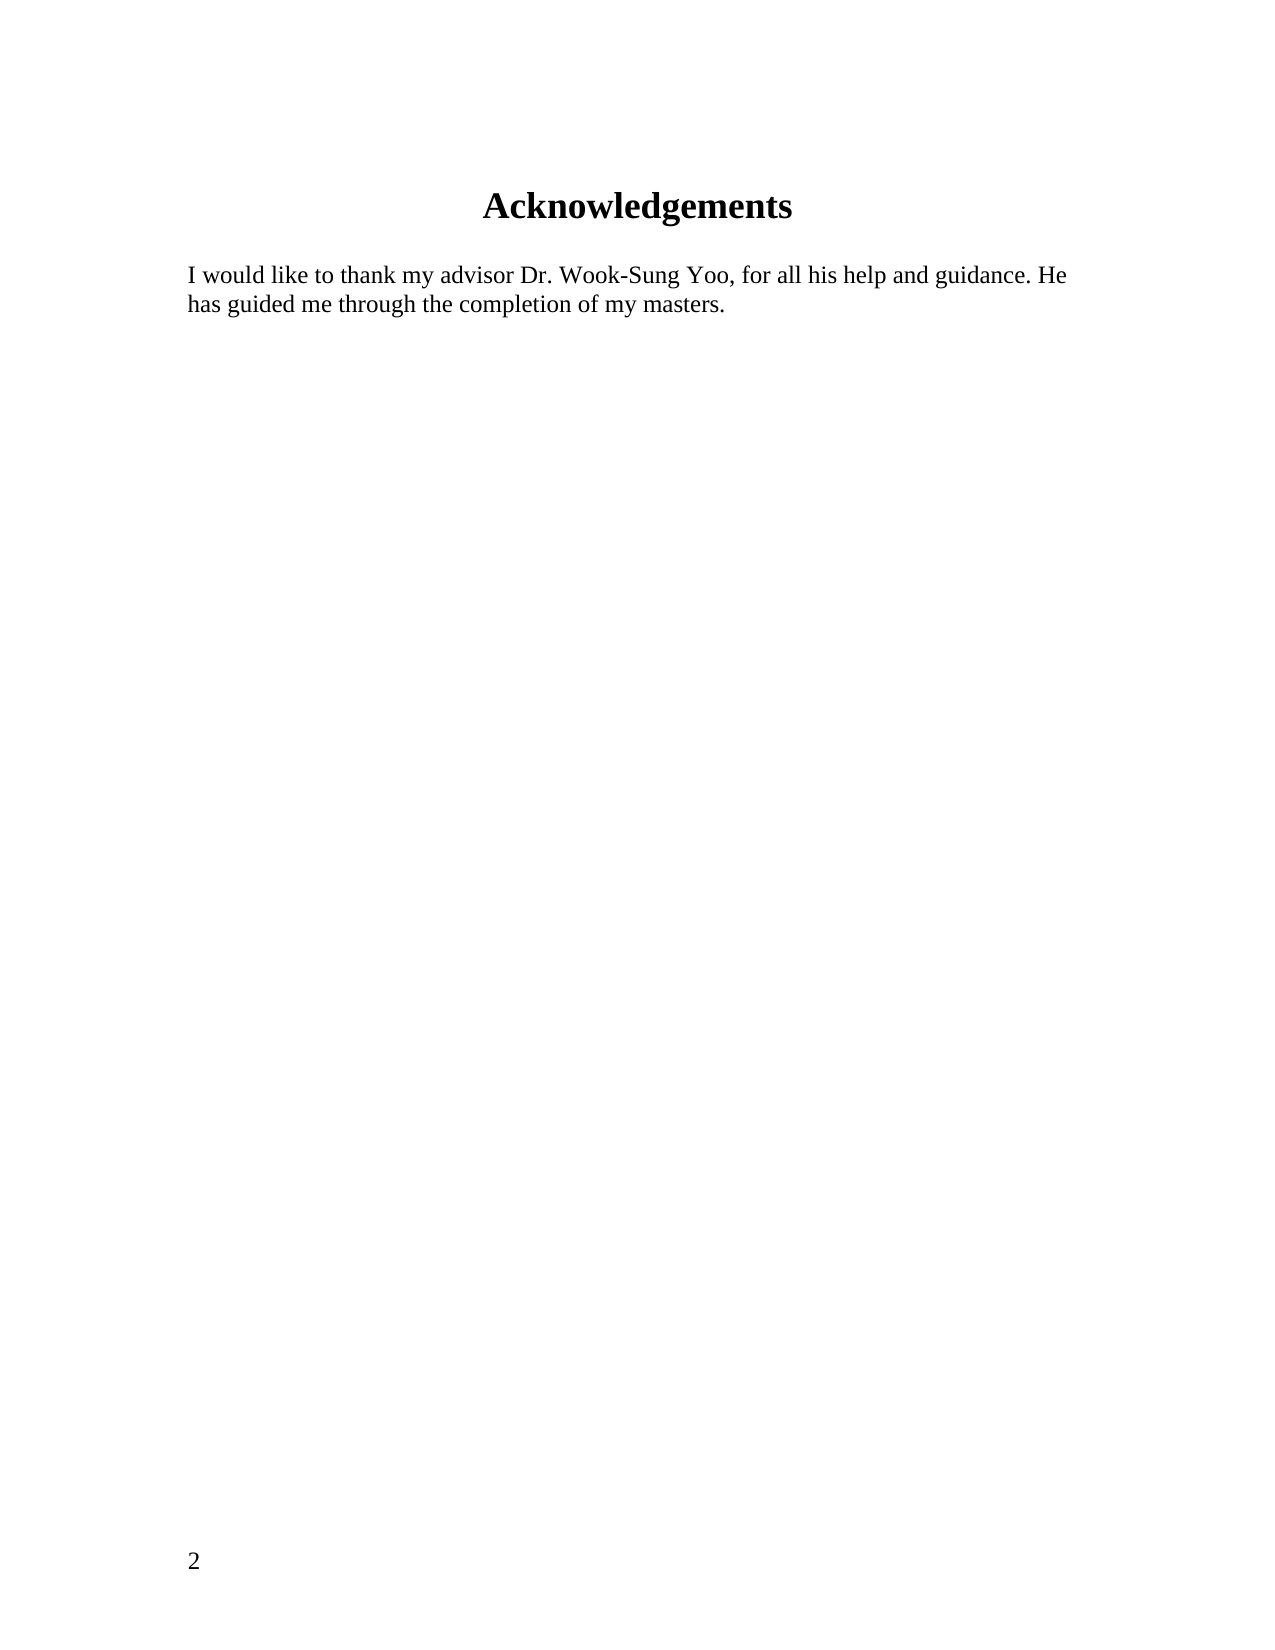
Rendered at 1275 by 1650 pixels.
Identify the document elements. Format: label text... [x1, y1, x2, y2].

text I would like to thank my advisor Dr. Wook-Sung Yoo, for all his help and guidance. He has guided me through the completion of my masters. [187, 260, 1087, 318]
subtitle Acknowledgements [187, 183, 1087, 227]
